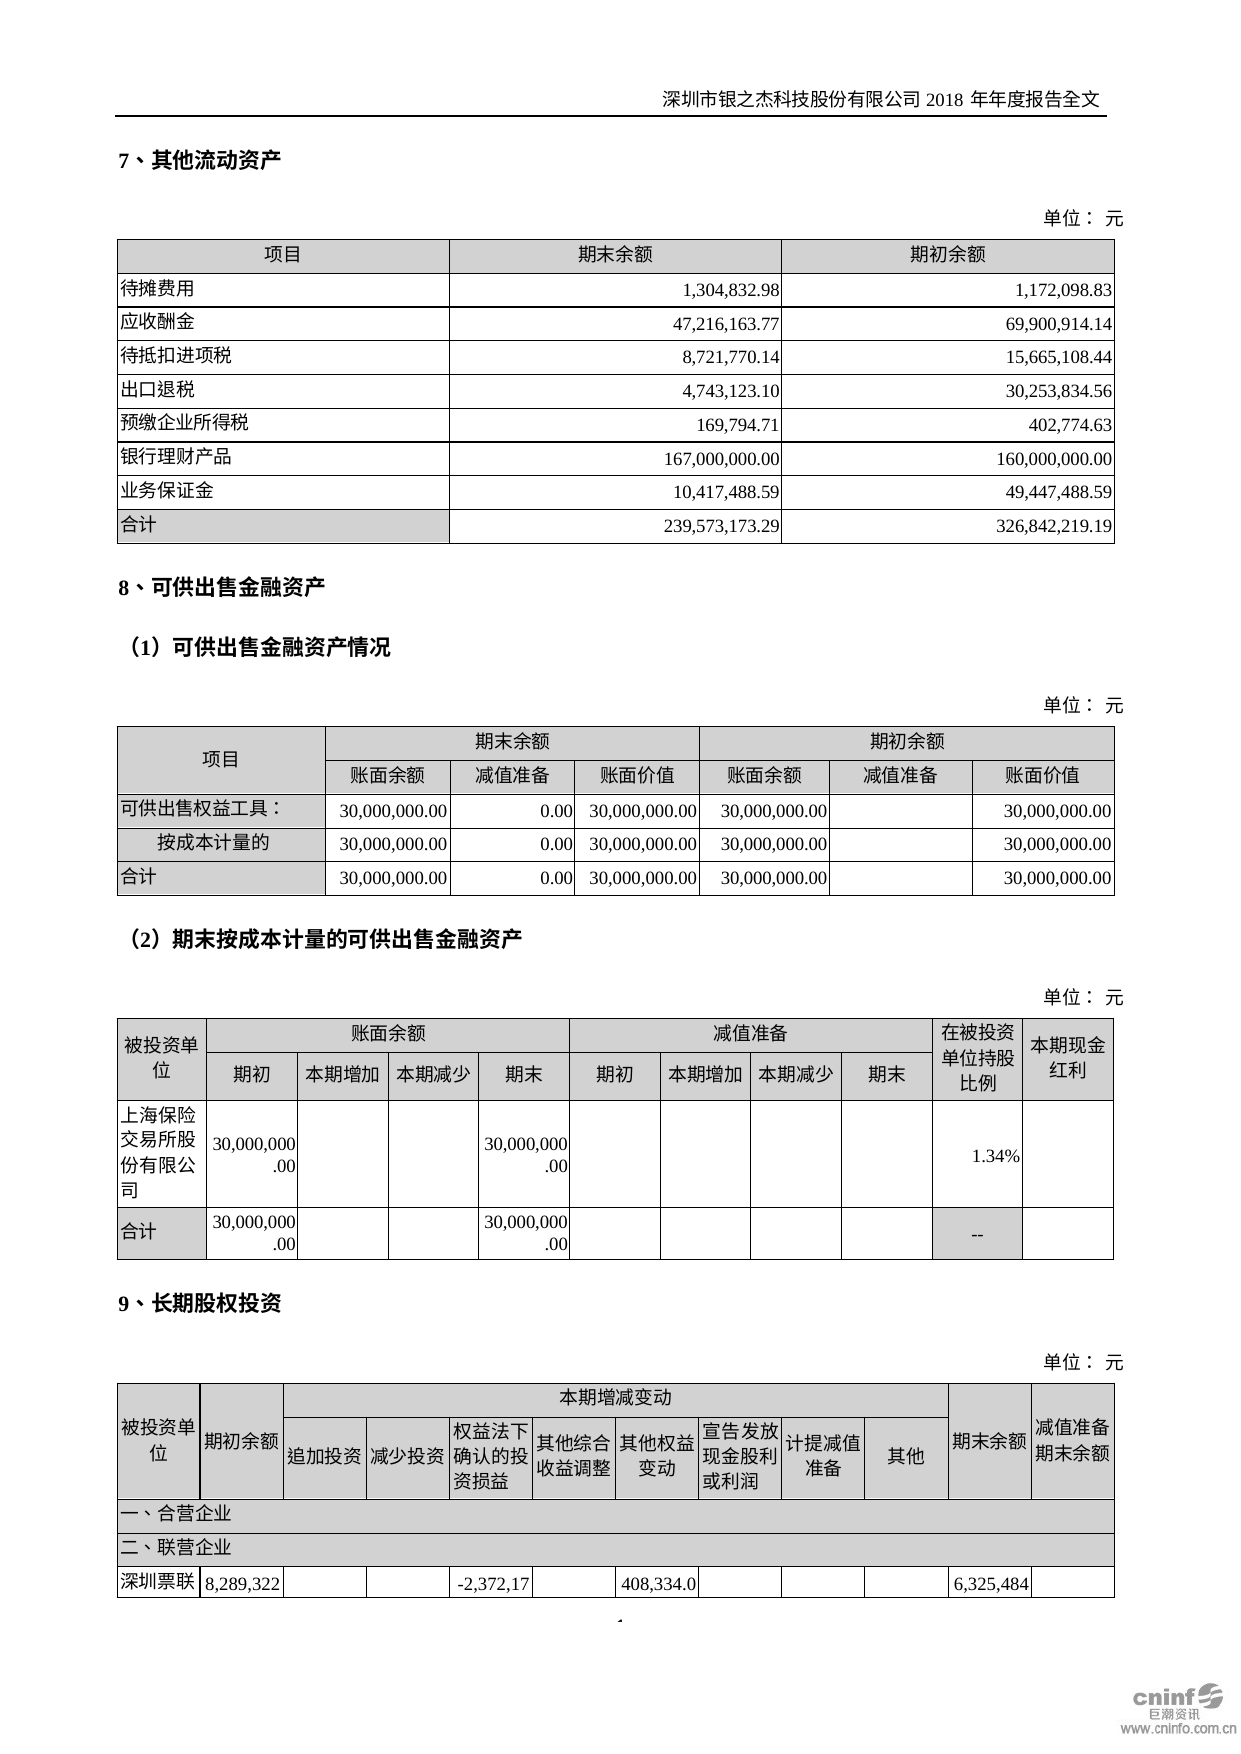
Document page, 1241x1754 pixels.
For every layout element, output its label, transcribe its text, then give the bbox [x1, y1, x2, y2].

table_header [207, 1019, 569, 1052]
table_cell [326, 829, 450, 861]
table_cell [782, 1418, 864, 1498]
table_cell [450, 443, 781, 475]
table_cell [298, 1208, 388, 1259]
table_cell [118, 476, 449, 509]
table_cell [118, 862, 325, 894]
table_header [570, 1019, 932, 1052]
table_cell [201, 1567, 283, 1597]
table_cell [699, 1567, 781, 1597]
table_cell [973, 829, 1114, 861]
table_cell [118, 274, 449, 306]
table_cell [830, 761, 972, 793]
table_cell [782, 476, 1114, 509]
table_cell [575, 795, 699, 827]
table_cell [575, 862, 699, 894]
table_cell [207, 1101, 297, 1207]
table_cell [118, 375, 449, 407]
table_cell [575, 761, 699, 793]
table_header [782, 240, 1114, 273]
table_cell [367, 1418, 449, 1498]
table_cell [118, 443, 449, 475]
text 单位： 元 [102, 693, 1123, 718]
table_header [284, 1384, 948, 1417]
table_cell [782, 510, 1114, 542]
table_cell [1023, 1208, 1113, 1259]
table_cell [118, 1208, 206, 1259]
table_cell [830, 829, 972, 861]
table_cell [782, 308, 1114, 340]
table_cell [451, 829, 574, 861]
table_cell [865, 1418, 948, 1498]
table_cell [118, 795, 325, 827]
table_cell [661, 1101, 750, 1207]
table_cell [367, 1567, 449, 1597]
text 单位： 元 [102, 985, 1123, 1010]
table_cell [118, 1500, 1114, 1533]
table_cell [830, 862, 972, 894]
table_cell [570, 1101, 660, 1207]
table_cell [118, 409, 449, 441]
subtitle （1）可供出售金融资产情况 [118, 632, 1130, 662]
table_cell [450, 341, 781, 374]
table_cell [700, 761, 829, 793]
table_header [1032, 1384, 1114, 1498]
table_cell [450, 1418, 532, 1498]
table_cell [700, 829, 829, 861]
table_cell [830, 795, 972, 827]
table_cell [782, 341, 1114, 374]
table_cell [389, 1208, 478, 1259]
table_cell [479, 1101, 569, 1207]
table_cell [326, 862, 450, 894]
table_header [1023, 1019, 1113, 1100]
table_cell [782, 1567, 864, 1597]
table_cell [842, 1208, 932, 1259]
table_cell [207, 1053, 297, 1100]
subtitle 9、长期股权投资 [118, 1288, 1130, 1318]
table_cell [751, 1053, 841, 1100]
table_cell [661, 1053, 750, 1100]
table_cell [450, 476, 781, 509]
subtitle （2）期末按成本计量的可供出售金融资产 [118, 923, 1130, 953]
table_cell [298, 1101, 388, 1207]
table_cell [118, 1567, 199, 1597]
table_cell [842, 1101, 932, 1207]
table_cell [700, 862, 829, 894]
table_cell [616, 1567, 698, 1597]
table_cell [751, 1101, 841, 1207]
subtitle 8、可供出售金融资产 [118, 571, 1130, 601]
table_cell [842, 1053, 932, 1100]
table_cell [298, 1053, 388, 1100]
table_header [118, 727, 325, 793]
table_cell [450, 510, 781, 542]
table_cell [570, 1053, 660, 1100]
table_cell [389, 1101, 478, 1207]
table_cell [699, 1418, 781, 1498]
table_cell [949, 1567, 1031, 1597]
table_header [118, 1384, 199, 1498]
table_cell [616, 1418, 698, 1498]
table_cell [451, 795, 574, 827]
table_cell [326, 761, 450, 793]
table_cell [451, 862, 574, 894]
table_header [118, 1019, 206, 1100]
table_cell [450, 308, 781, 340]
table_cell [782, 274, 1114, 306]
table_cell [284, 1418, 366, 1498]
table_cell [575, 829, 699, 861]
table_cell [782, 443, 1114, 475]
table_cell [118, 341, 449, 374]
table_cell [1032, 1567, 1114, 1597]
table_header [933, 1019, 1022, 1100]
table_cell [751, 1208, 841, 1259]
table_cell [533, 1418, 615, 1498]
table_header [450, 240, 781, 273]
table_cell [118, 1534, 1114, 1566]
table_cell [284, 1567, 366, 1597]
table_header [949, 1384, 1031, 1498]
picture [1115, 1680, 1240, 1737]
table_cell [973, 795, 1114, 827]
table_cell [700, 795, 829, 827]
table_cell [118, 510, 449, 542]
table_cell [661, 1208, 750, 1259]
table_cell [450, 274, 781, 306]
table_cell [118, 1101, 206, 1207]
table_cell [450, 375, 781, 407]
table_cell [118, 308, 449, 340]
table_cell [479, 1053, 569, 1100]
text 单位： 元 [102, 1349, 1123, 1375]
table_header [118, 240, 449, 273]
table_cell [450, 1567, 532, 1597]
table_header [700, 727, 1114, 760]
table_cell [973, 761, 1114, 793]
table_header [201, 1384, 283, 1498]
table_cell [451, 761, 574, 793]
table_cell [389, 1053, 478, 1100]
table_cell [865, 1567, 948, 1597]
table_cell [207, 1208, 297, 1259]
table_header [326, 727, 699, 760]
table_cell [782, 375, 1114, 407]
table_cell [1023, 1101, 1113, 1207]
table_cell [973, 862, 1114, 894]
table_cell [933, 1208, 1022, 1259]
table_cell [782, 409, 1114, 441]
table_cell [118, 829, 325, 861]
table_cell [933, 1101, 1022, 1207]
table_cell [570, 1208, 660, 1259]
text 单位： 元 [102, 206, 1123, 231]
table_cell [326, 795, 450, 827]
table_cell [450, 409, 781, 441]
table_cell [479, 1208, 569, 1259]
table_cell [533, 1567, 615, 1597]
subtitle 7、其他流动资产 [118, 145, 1130, 175]
